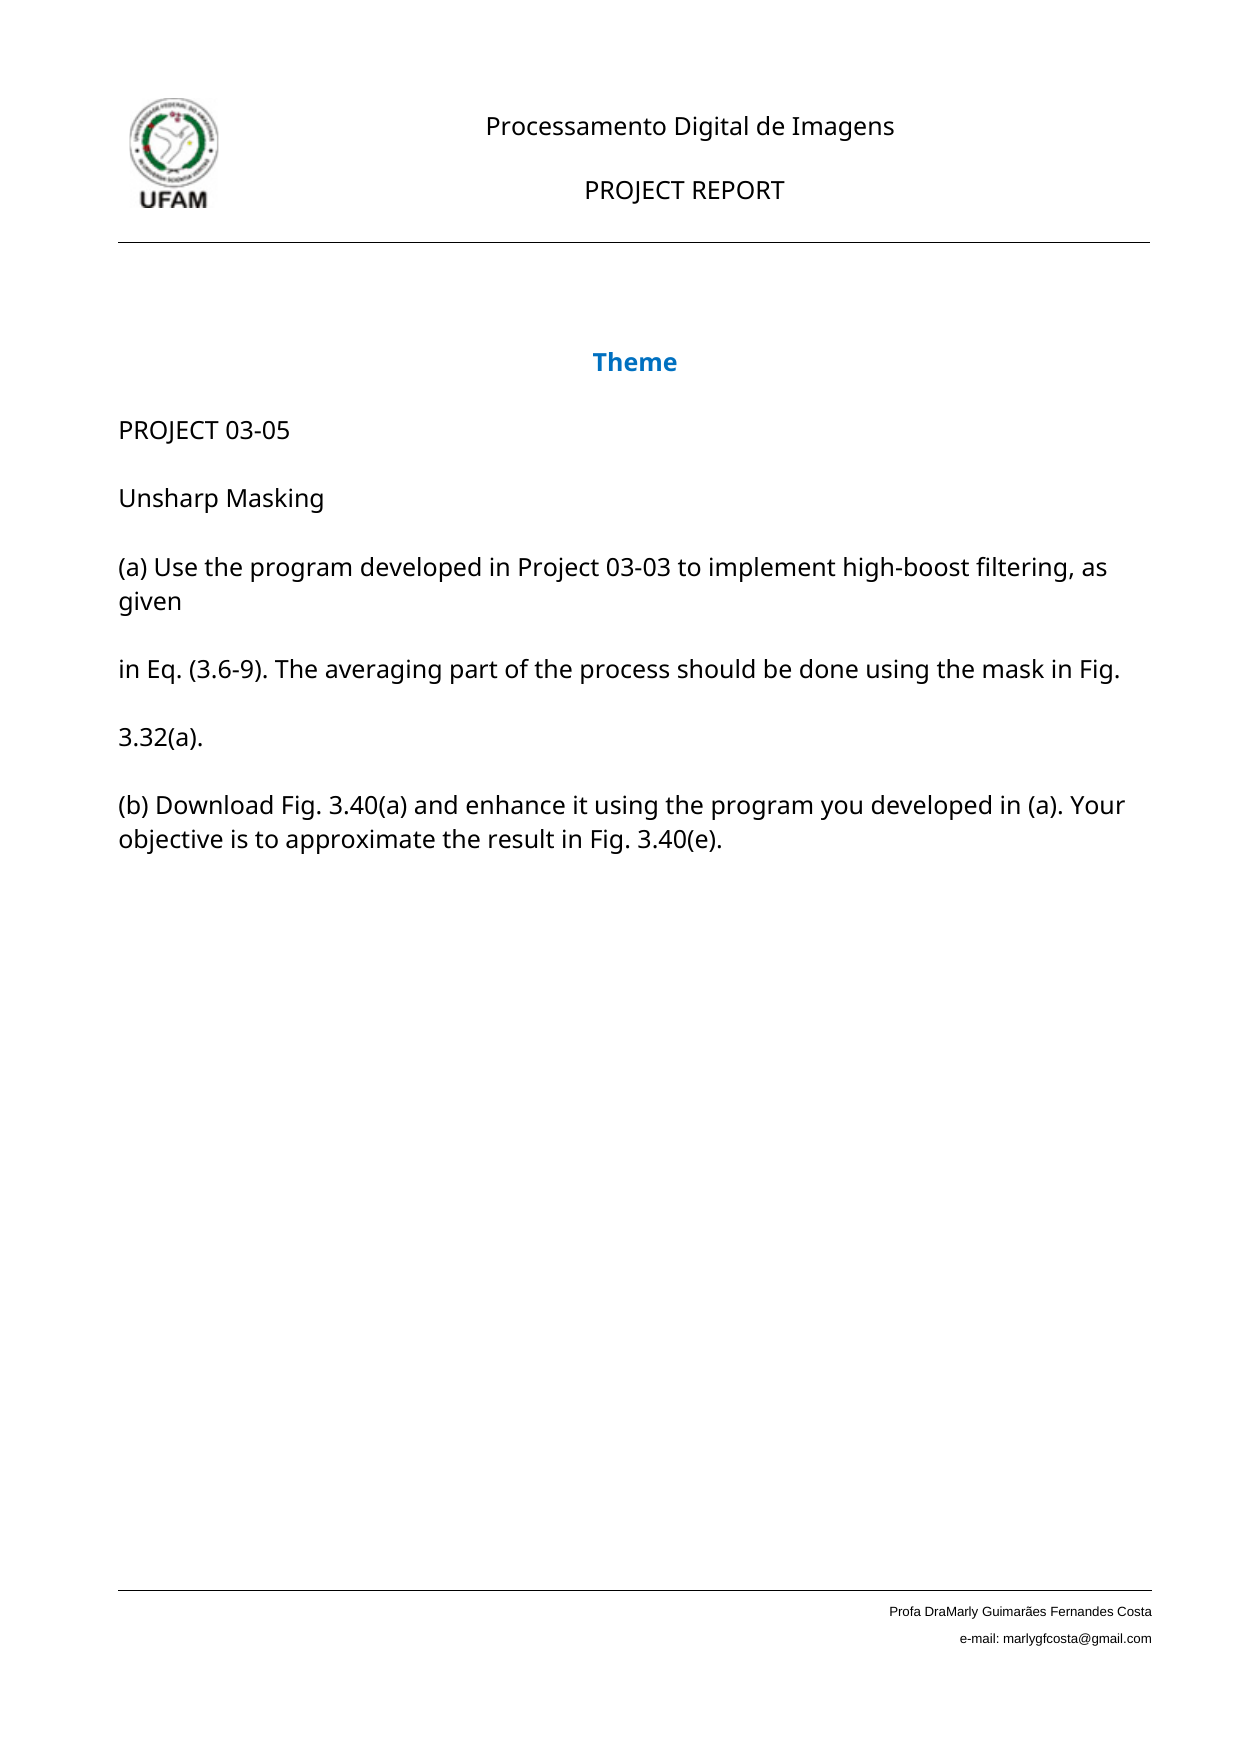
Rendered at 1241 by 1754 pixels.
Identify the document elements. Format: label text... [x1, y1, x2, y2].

text Theme [118, 345, 1152, 379]
text PROJECT 03-05 [118, 413, 1152, 447]
picture [129, 98, 219, 208]
text 3.32(a). [118, 719, 1152, 753]
text (b) Download Fig. 3.40(a) and enhance it using the program you developed in (a). Your objective is to approximate the result in Fig. 3.40(e). [118, 788, 1152, 856]
text (a) Use the program developed in Project 03-03 to implement high-boost filtering, as given [118, 549, 1152, 617]
text Unsharp Masking [118, 481, 1152, 515]
text in Eq. (3.6-9). The averaging part of the process should be done using the mask in Fig. [118, 651, 1152, 685]
